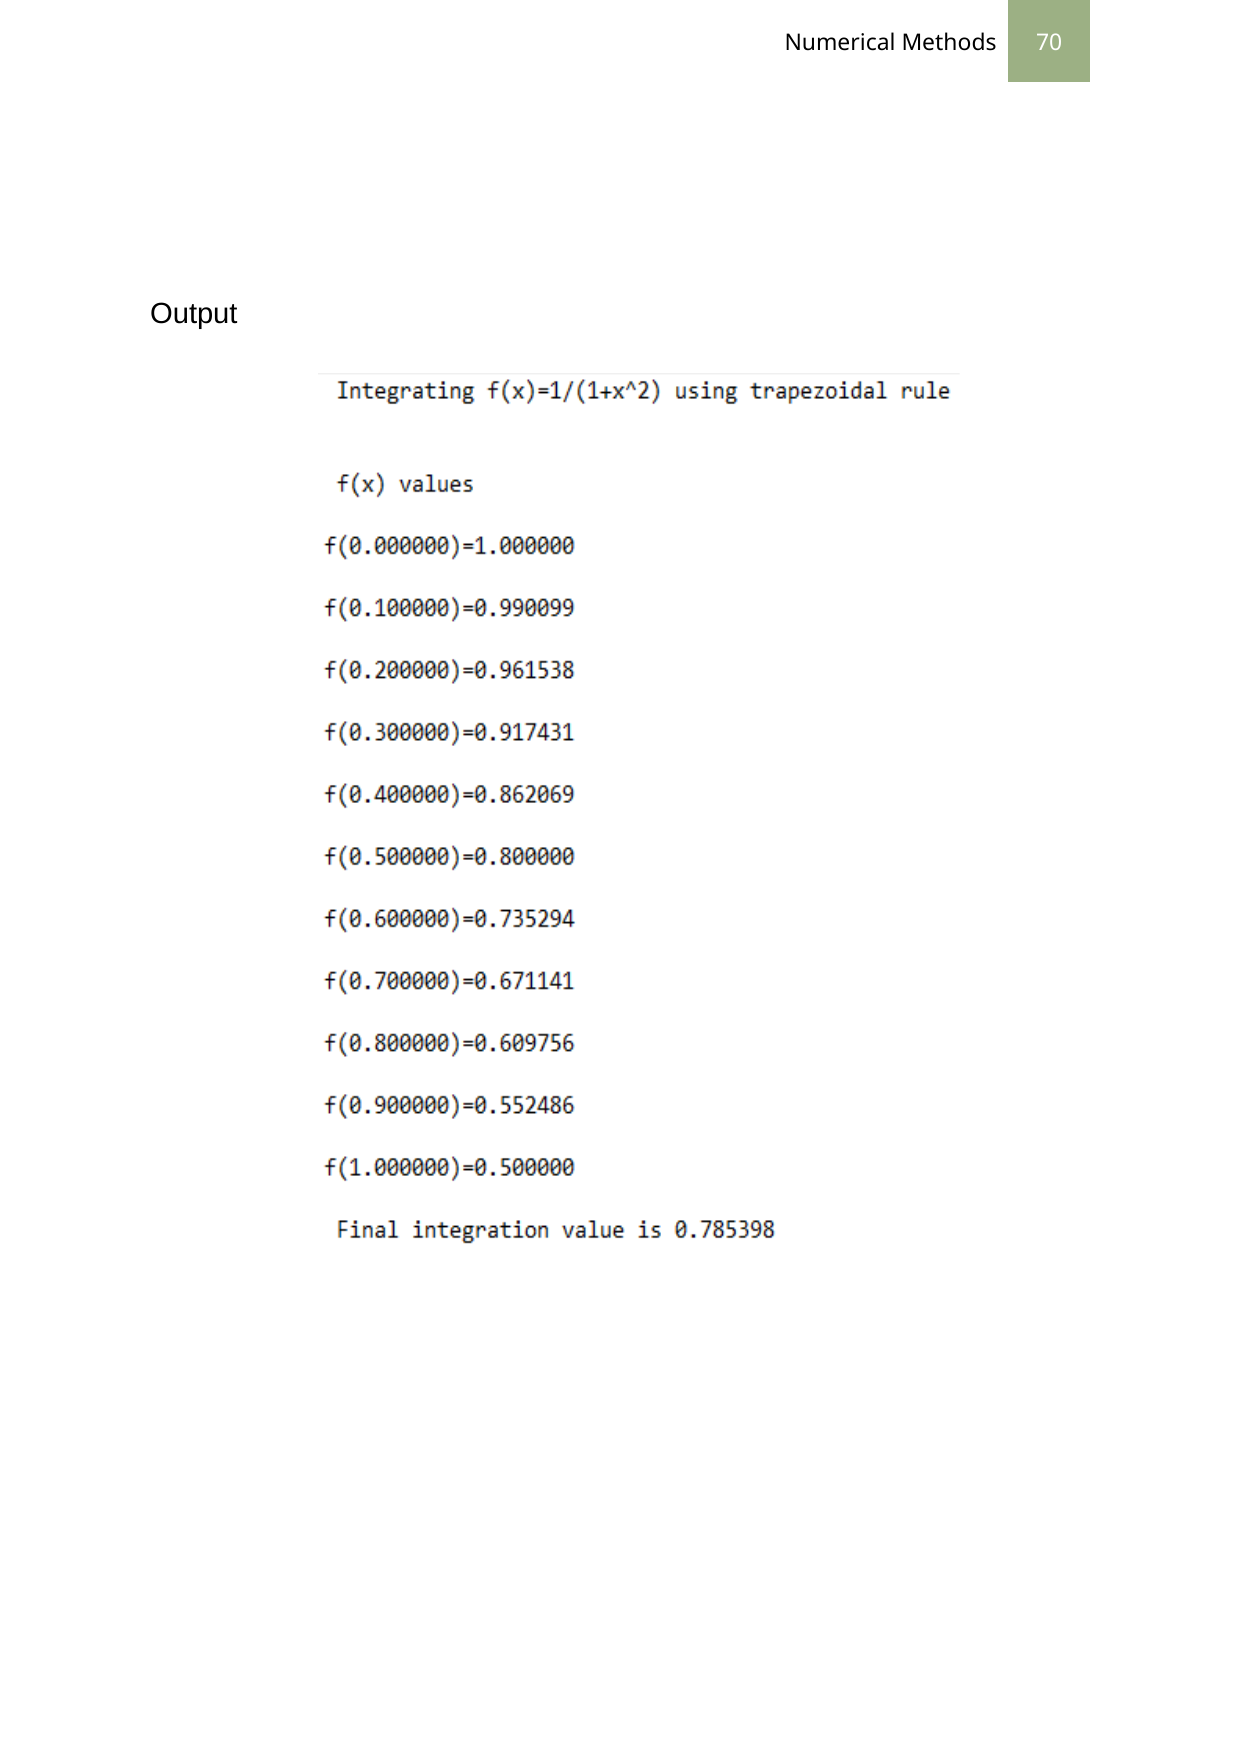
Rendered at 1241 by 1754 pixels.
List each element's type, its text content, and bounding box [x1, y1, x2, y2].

text Output [150, 296, 1090, 329]
